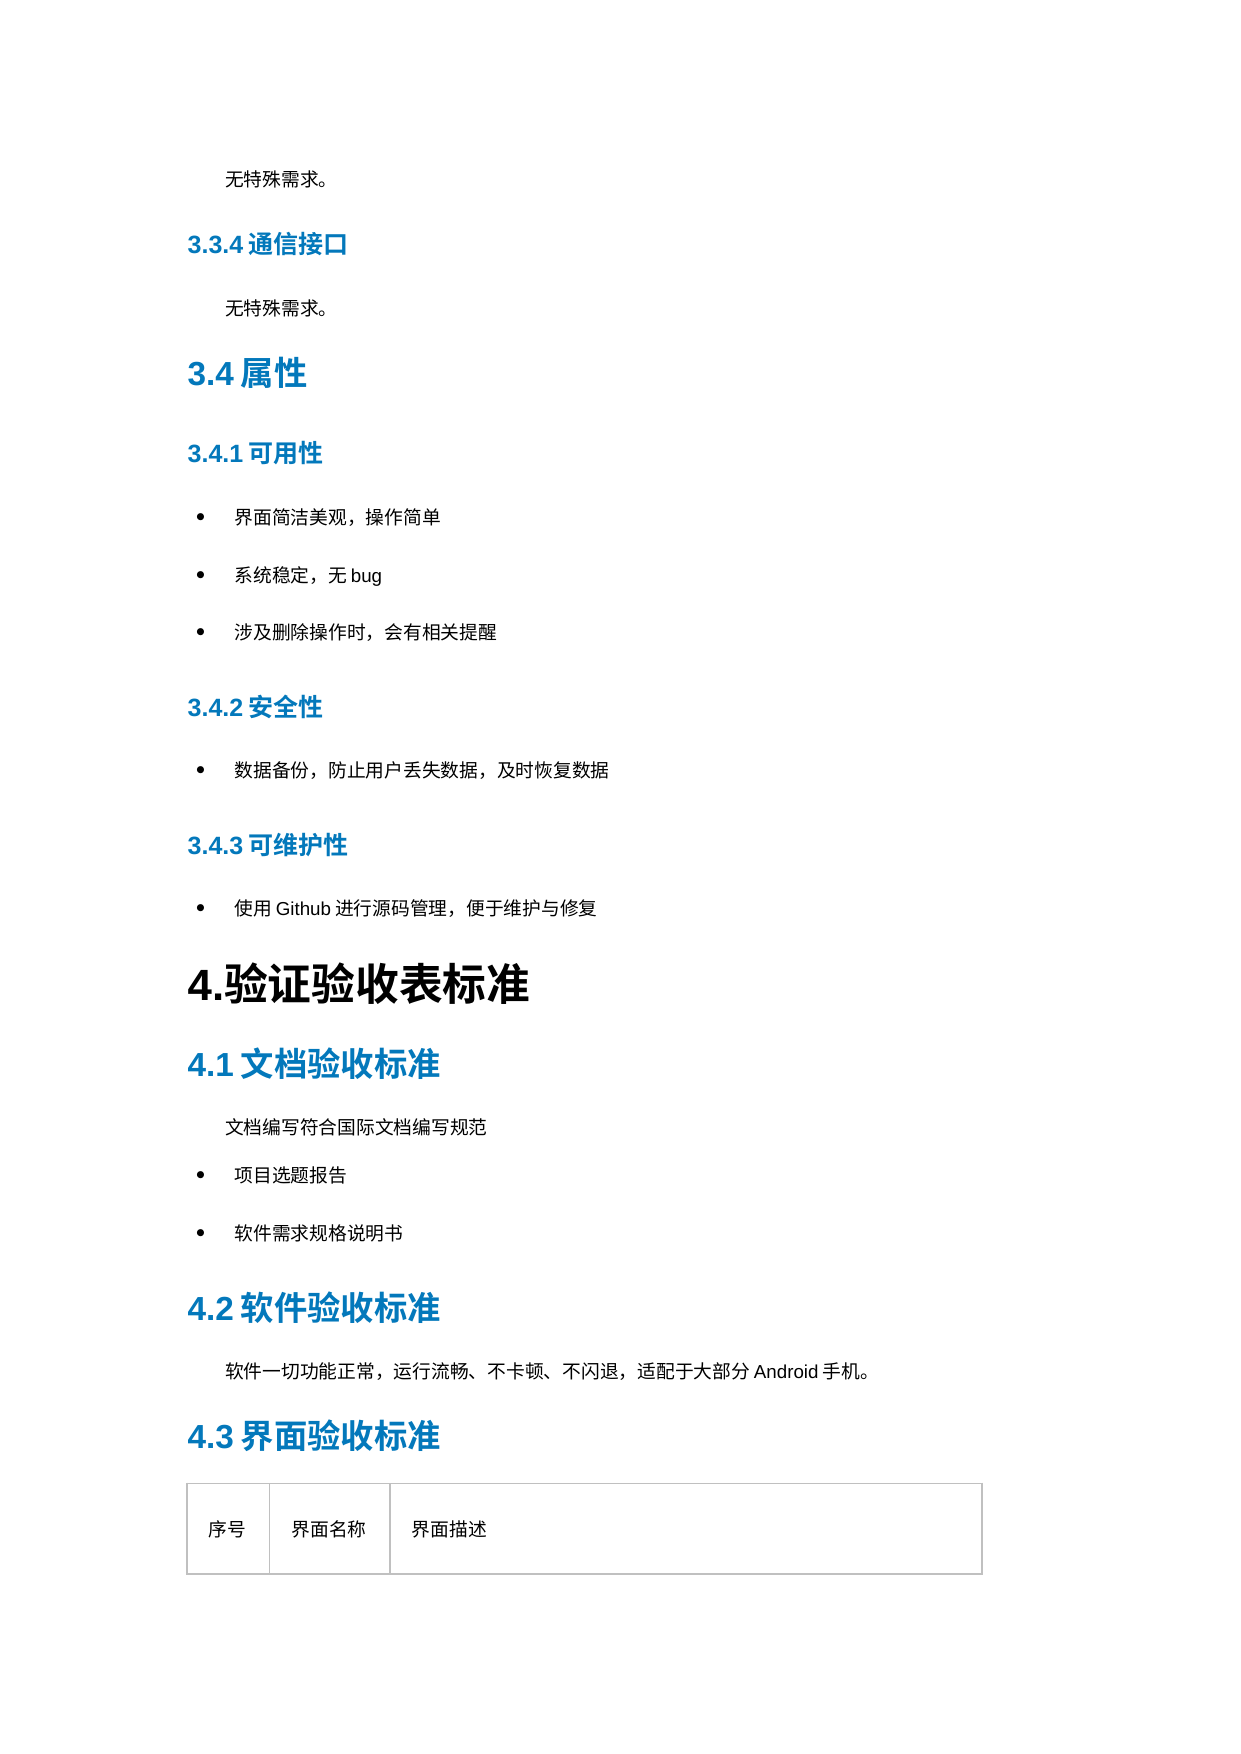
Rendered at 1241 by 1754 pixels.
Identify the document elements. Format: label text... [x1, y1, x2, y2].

text 3.4.1可用性 [187, 419, 1053, 484]
text 3.4属性 [187, 339, 1053, 404]
list 界面简洁美观，操作简单 [197, 500, 1053, 533]
list 使用Github进行源码管理，便于维护与修复 [197, 891, 1053, 924]
table_header 序号 [188, 1484, 269, 1573]
list 系统稳定，无bug [197, 558, 1053, 590]
text 无特殊需求。 [187, 162, 1053, 194]
list 数据备份，防止用户丢失数据，及时恢复数据 [197, 753, 1053, 786]
text 3.4.2安全性 [187, 673, 1053, 738]
text 无特殊需求。 [187, 291, 1053, 323]
table_header 界面描述 [391, 1484, 981, 1573]
text 4.2软件验收标准 [187, 1273, 1053, 1338]
text 4.验证验收表标准 [187, 949, 1053, 1014]
text 3.3.4通信接口 [187, 210, 1053, 275]
text 4.1文档验收标准 [187, 1029, 1053, 1094]
table_header 界面名称 [270, 1484, 389, 1573]
text 软件一切功能正常，运行流畅、不卡顿、不闪退，适配于大部分Android手机。 [187, 1354, 1053, 1386]
list 项目选题报告 [197, 1158, 1053, 1191]
list 涉及删除操作时，会有相关提醒 [197, 615, 1053, 648]
text 文档编写符合国际文档编写规范 [187, 1110, 1053, 1143]
list 软件需求规格说明书 [197, 1216, 1053, 1248]
text 3.4.3可维护性 [187, 811, 1053, 876]
text 4.3界面验收标准 [187, 1402, 1053, 1467]
